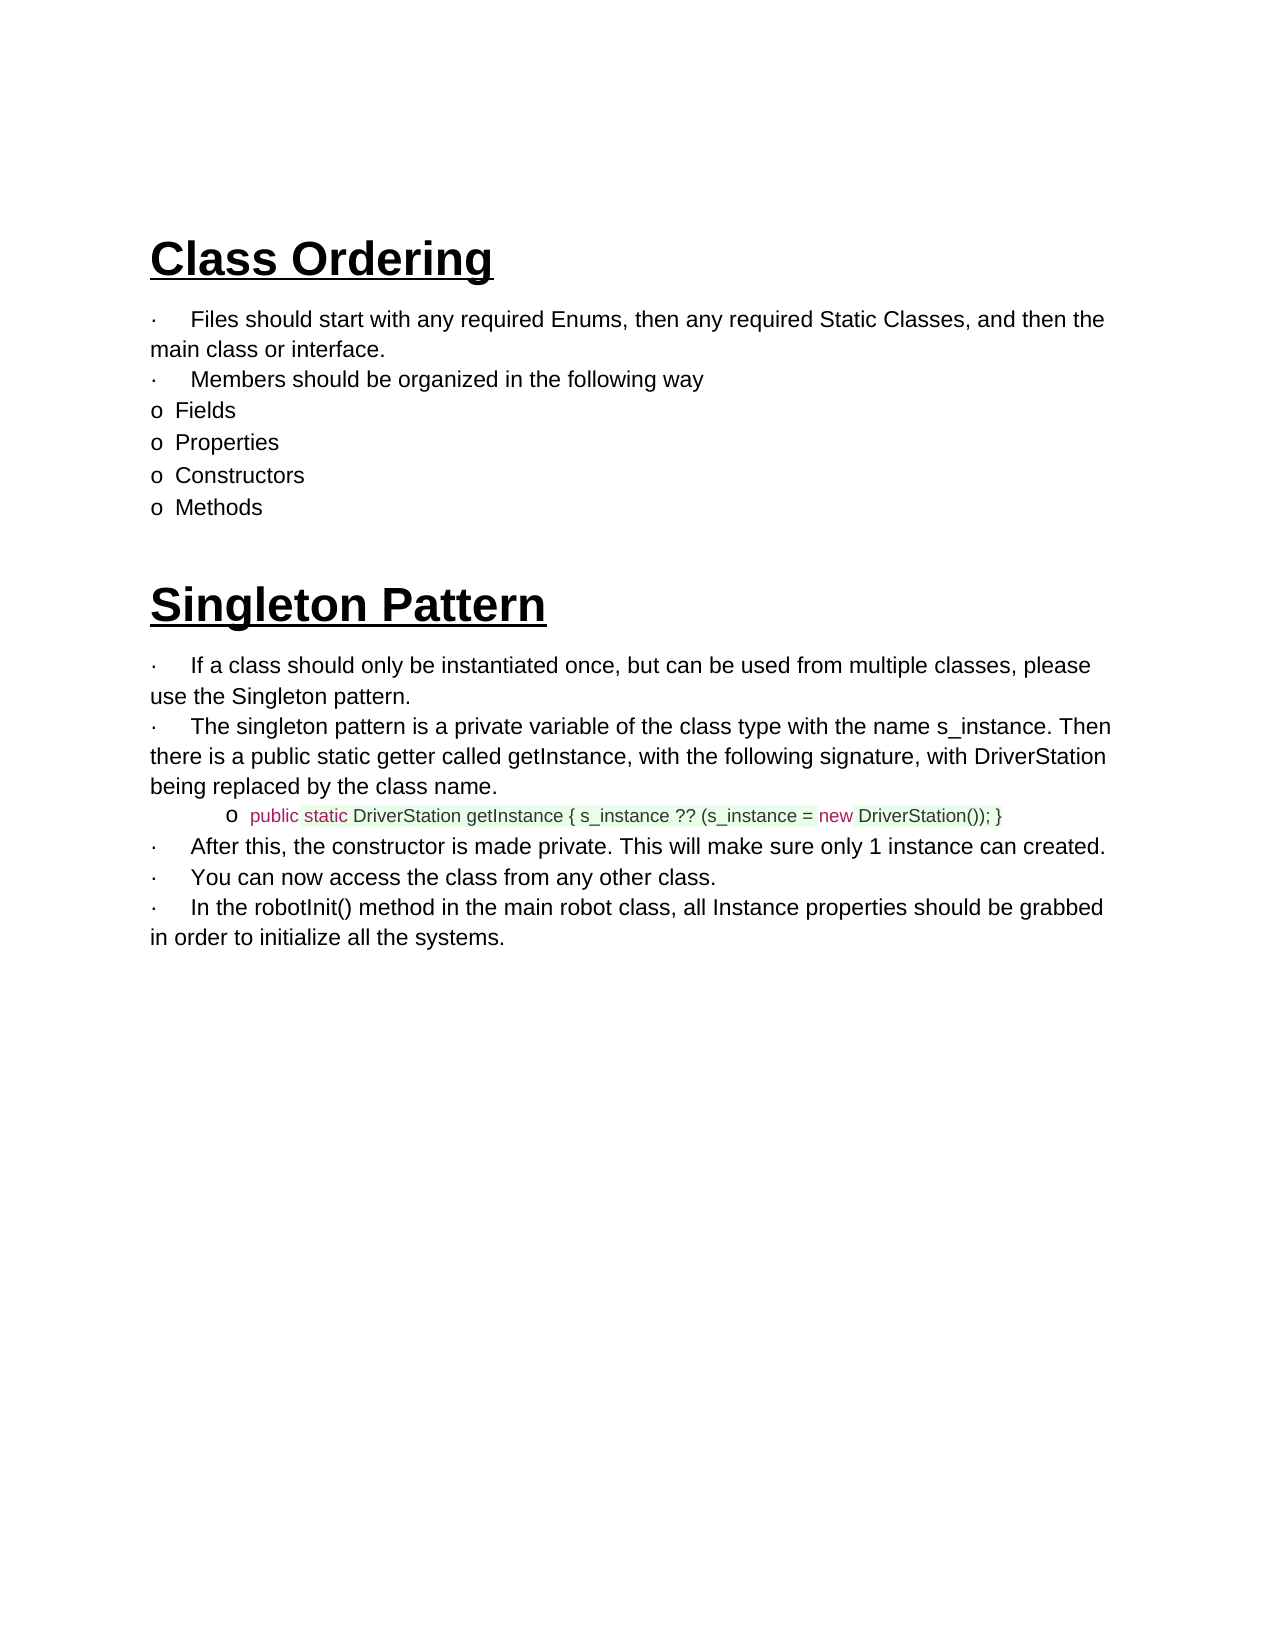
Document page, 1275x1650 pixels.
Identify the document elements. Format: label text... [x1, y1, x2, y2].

text · You can now access the class from any other class. [150, 863, 1125, 890]
subtitle Class Ordering [150, 230, 1125, 285]
text o Constructors [150, 462, 1125, 490]
text · After this, the constructor is made private. This will make sure only 1 instance can created. [150, 833, 1125, 860]
text · Files should start with any required Enums, then any required Static Classes, and then the main class or interface. [150, 306, 1125, 363]
text · In the robotInit() method in the main robot class, all Instance properties should be grabbed in order to initialize all the systems. [150, 894, 1125, 950]
subtitle Singleton Pattern [150, 577, 1125, 632]
text o Methods [150, 494, 1125, 522]
text o Properties [150, 429, 1125, 457]
text · If a class should only be instantiated once, but can be used from multiple classes, please use the Singleton pattern. [150, 652, 1125, 709]
text o public static DriverStation getInstance { s_instance ?? (s_instance = new DriverStation()); } [150, 803, 1125, 829]
text o Fields [150, 397, 1125, 425]
text · Members should be organized in the following way [150, 366, 1125, 393]
text · The singleton pattern is a private variable of the class type with the name s_instance. Then there is a public static getter called getInstance, with the following signature, with DriverStation being replaced by the class name. [150, 713, 1125, 800]
